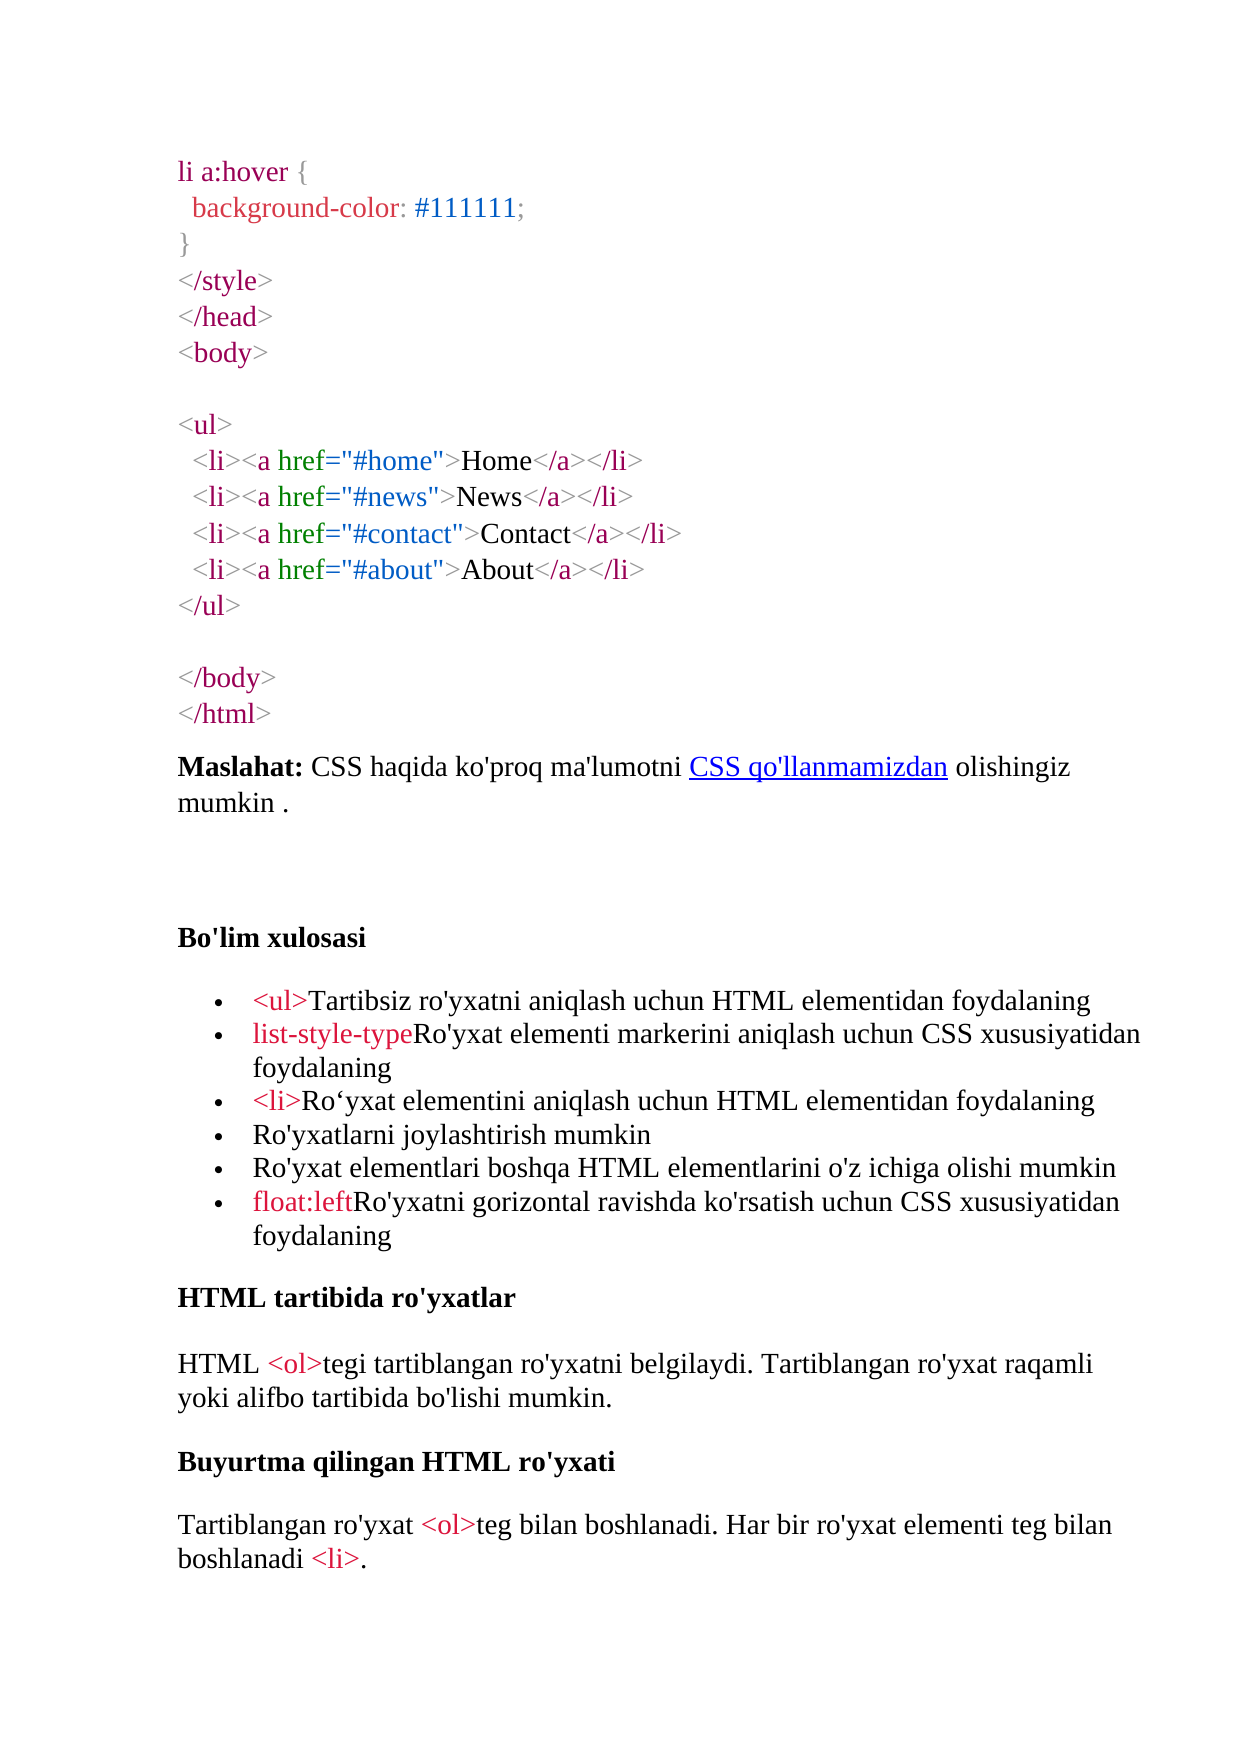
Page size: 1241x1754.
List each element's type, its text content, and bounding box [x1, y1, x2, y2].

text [177, 118, 1152, 730]
subtitle Buyurtma qilingan HTML ro'yxati [177, 1444, 1152, 1477]
list Ro'yxatlarni joylashtirish mumkin [215, 1117, 1152, 1151]
text HTML <ol>tegi tartiblangan ro'yxatni belgilaydi. Tartiblangan ro'yxat raqamli yoki alifbo tartibida bo'lishi mumkin. [177, 1347, 1152, 1414]
list <ul>Tartibsiz ro'yxatni aniqlash uchun HTML elementidan foydalaning [215, 983, 1152, 1016]
text Maslahat: CSS haqida ko'proq ma'lumotni CSS qo'llanmamizdan olishingiz mumkin . [177, 749, 1152, 819]
subtitle HTML tartibida ro'yxatlar [177, 1280, 1152, 1314]
list Ro'yxat elementlari boshqa HTML elementlarini o'z ichiga olishi mumkin [215, 1151, 1152, 1184]
text Tartiblangan ro'yxat <ol>teg bilan boshlanadi. Har bir ro'yxat elementi teg bilan boshlanadi <li>. [177, 1507, 1152, 1574]
subtitle Bo'lim xulosasi [177, 920, 1152, 954]
list list-style-typeRo'yxat elementi markerini aniqlash uchun CSS xususiyatidan foydalaning [215, 1016, 1152, 1083]
list <li>Roʻyxat elementini aniqlash uchun HTML elementidan foydalaning [215, 1083, 1152, 1117]
list float:leftRo'yxatni gorizontal ravishda ko'rsatish uchun CSS xususiyatidan foydalaning [215, 1184, 1152, 1251]
